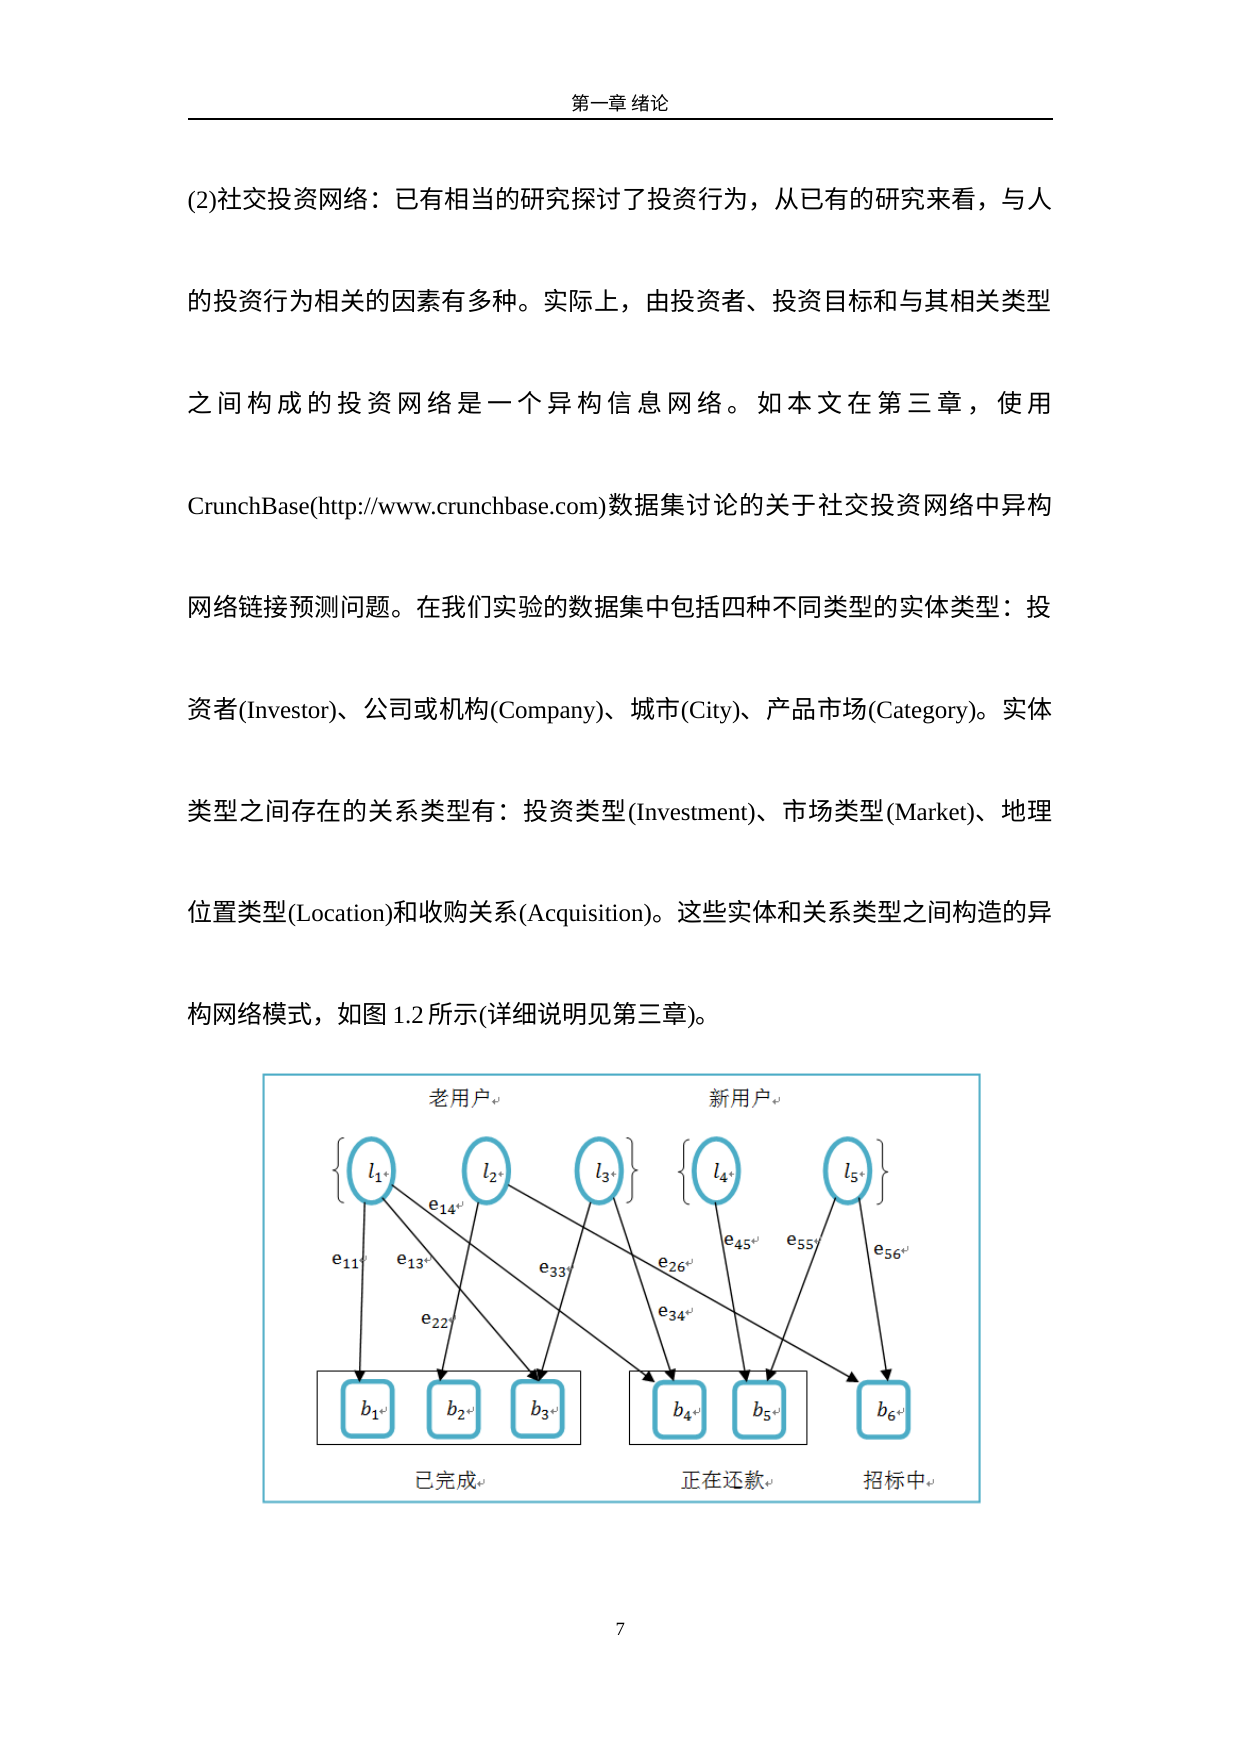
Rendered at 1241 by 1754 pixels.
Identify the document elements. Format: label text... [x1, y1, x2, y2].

picture [254, 1065, 987, 1510]
text (2)社交投资网络：已有相当的研究探讨了投资行为，从已有的研究来看，与人的投资行为相关的因素有多种。实际上，由投资者、投资目标和与其相关类型之间构成的投资网络是一个异构信息网络。如本文在第三章，使用CrunchBase(http://www.crunchbase.com)数据集讨论的关于社交投资网络中异构网络链接预测问题。在我们实验的数据集中包括四种不同类型的实体类型：投资者(Investor)、公司或机构(Company)、城市(City)、产品市场(Category)。实体类型之间存在的关系类型有：投资类型(Investment)、市场类型(Market)、地理位置类型(Location)和收购关系(Acquisition)。这些实体和关系类型之间构造的异构网络模式，如图1.2所示(详细说明见第三章)。 [187, 164, 1053, 1047]
